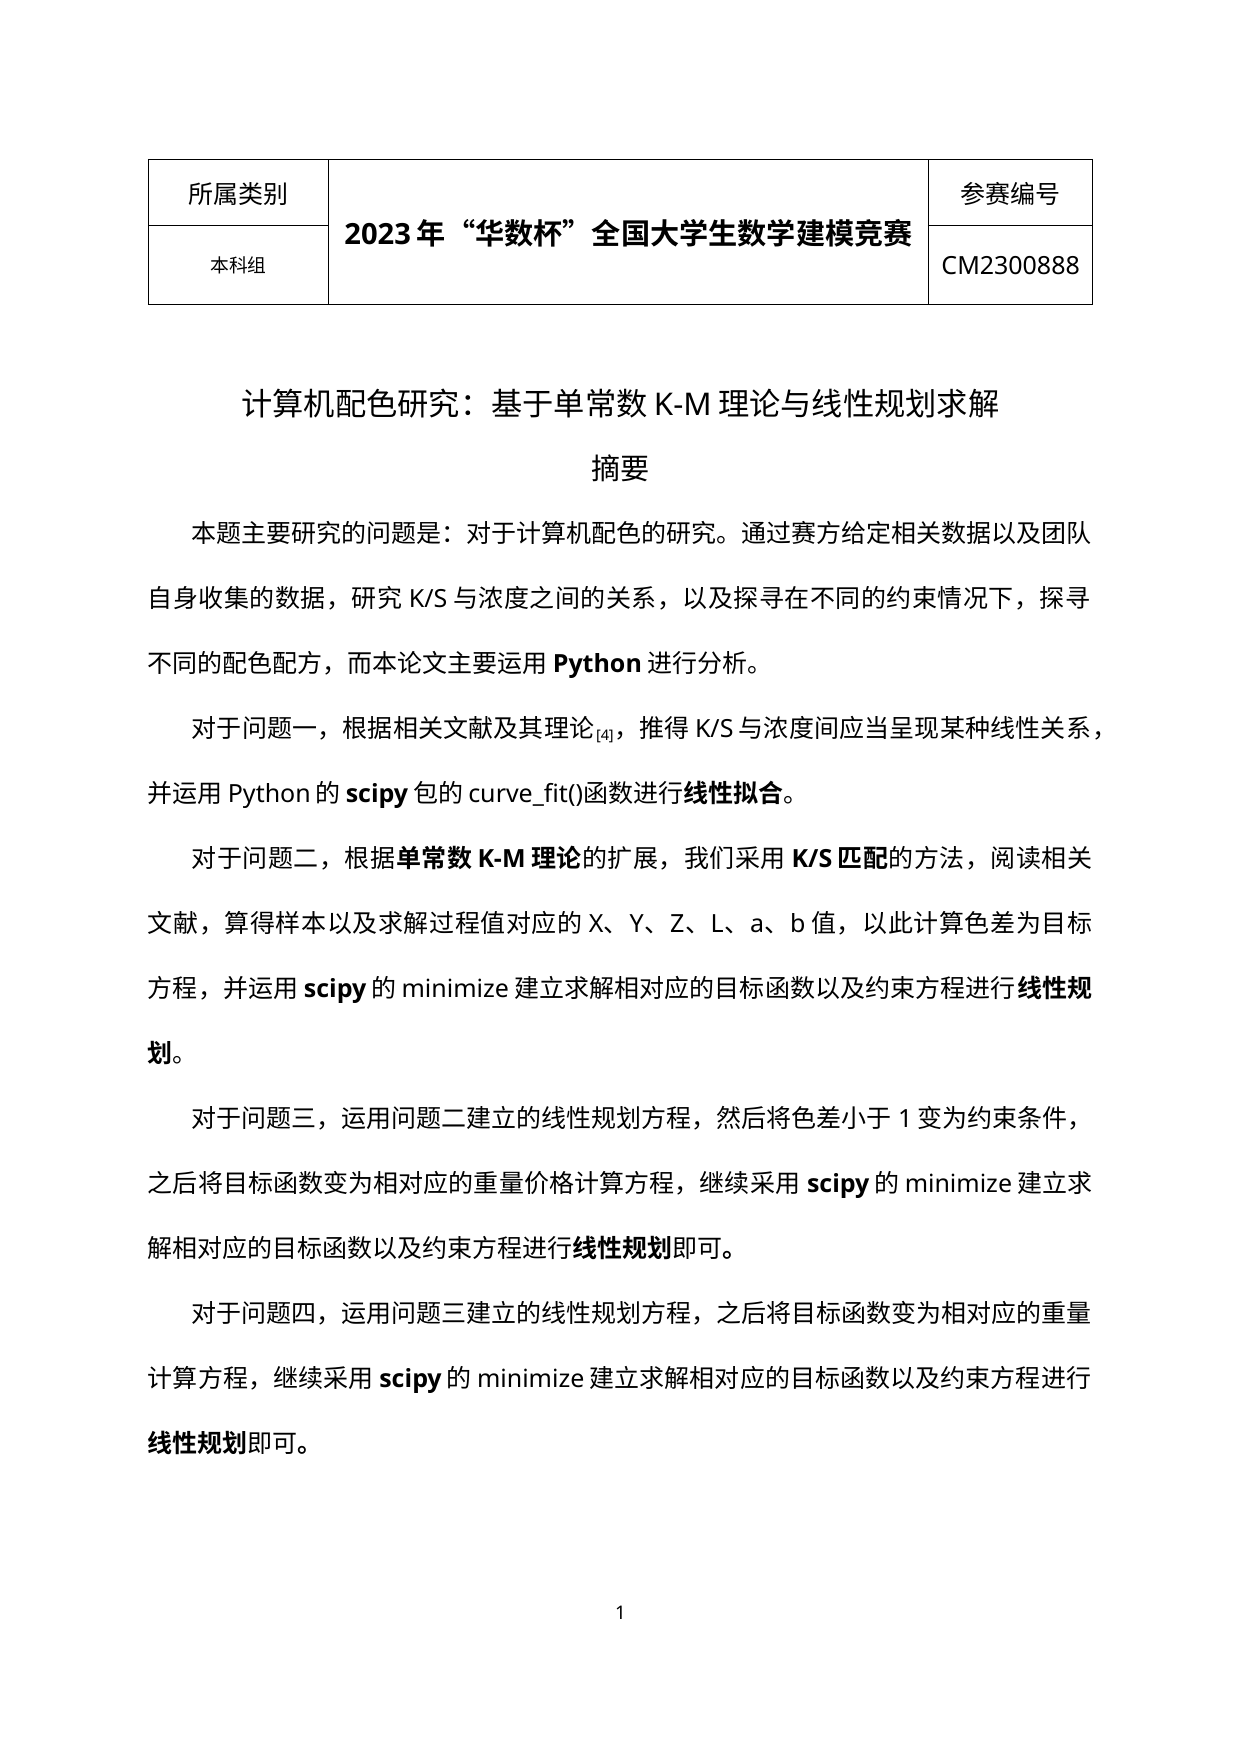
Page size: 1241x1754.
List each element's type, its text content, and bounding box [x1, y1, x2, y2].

text 计算机配色研究：基于单常数K-M理论与线性规划求解 [148, 369, 1092, 434]
table_header 2023年“华数杯”全国大学生数学建模竞赛 [329, 160, 928, 303]
table_cell CM2300888 [929, 226, 1092, 303]
text 对于问题二，根据单常数K-M理论的扩展，我们采用K/S匹配的方法，阅读相关文献，算得样本以及求解过程值对应的X、Y、Z、L、a、b值，以此计算色差为目标方程，并运用scipy的minimize建立求解相对应的目标函数以及约束方程进行线性规划。 [148, 824, 1092, 1084]
table_header 参赛编号 [929, 160, 1092, 225]
table_cell 本科组 [149, 226, 328, 303]
text 对于问题四，运用问题三建立的线性规划方程，之后将目标函数变为相对应的重量计算方程，继续采用scipy的minimize建立求解相对应的目标函数以及约束方程进行线性规划即可。 [148, 1279, 1092, 1474]
text 对于问题一，根据相关文献及其理论[4]，推得K/S与浓度间应当呈现某种线性关系，并运用Python的scipy包的curve_fit()函数进行线性拟合。 [148, 694, 1092, 824]
table_header 所属类别 [149, 160, 328, 225]
text 摘要 [148, 434, 1092, 499]
text 对于问题三，运用问题二建立的线性规划方程，然后将色差小于1变为约束条件，之后将目标函数变为相对应的重量价格计算方程，继续采用scipy的minimize建立求解相对应的目标函数以及约束方程进行线性规划即可。 [148, 1084, 1092, 1279]
text 本题主要研究的问题是：对于计算机配色的研究。通过赛方给定相关数据以及团队自身收集的数据，研究K/S与浓度之间的关系，以及探寻在不同的约束情况下，探寻不同的配色配方，而本论文主要运用Python进行分析。 [148, 499, 1092, 694]
